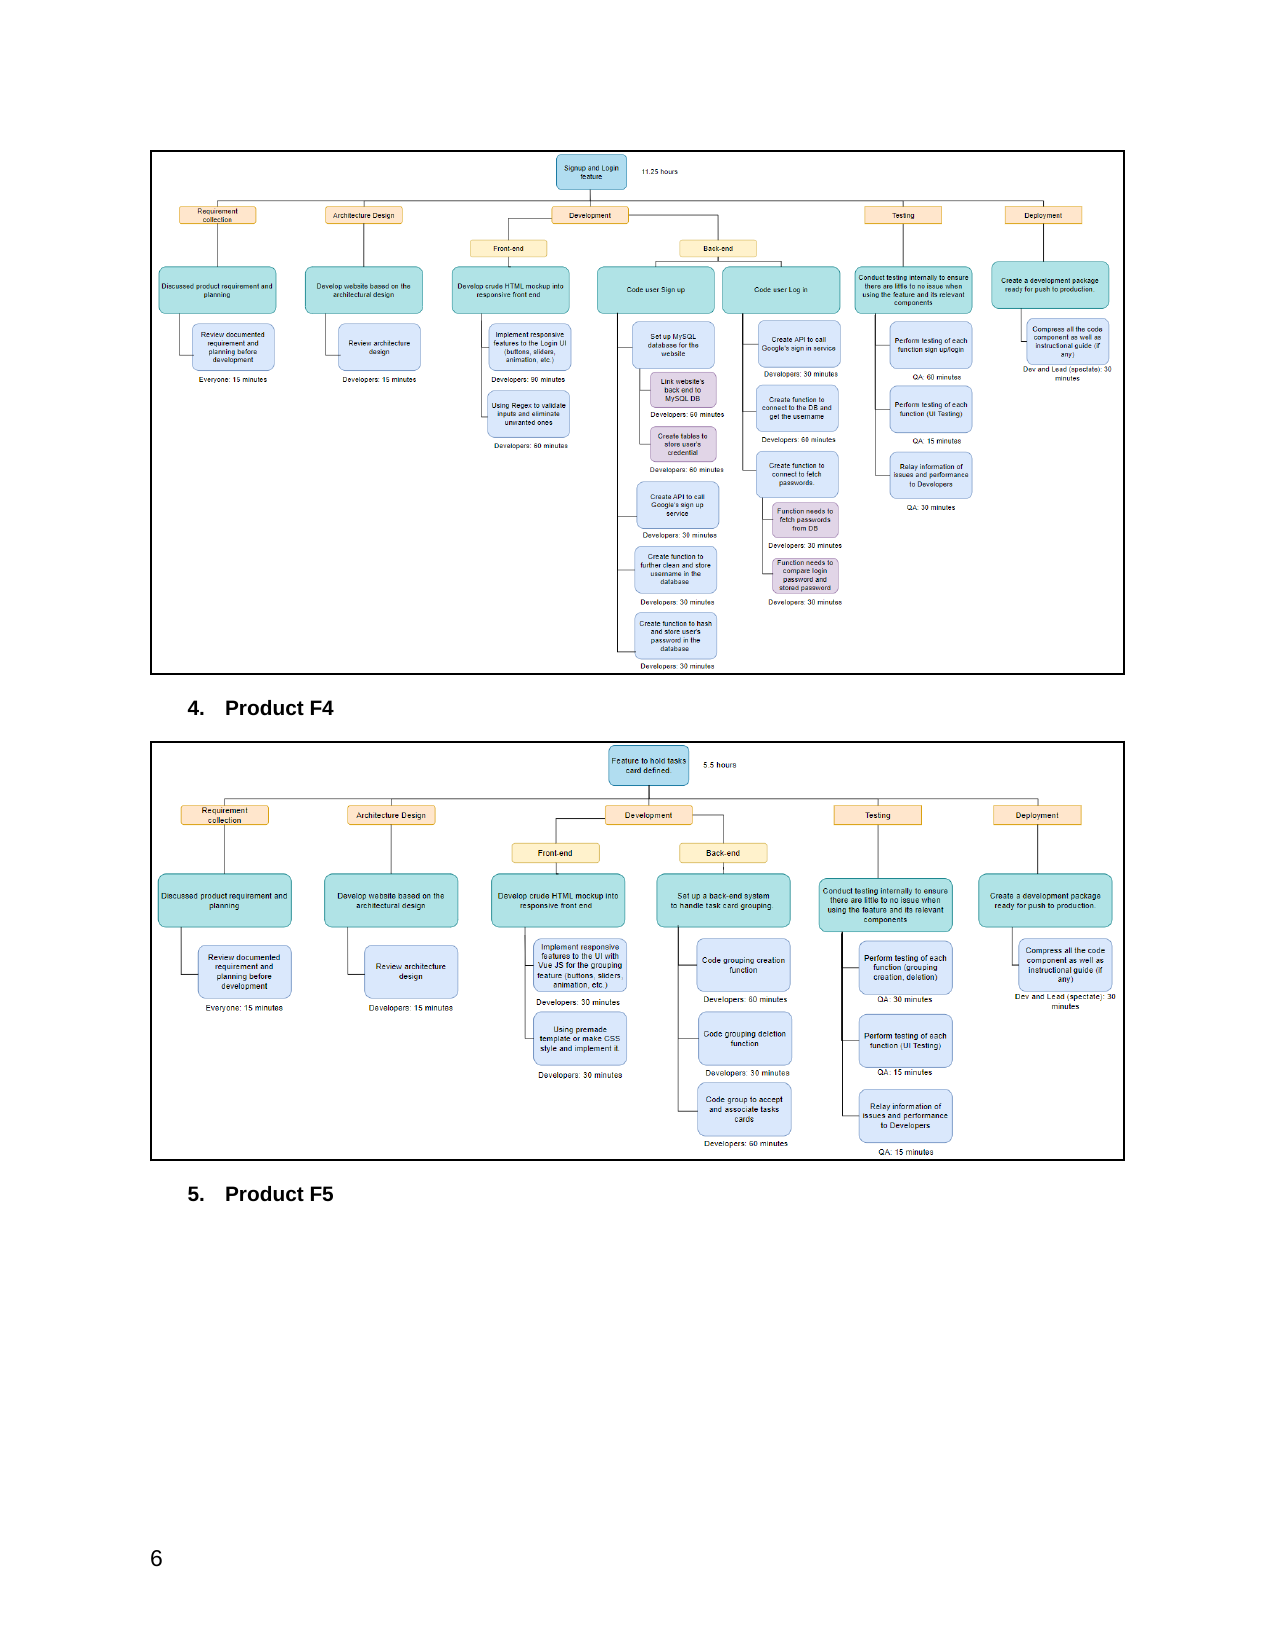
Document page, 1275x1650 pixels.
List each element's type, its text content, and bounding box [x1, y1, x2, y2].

list Product F4 [187, 696, 1125, 720]
picture [152, 743, 1123, 1159]
list Product F5 [187, 1182, 1125, 1206]
picture [152, 152, 1123, 673]
